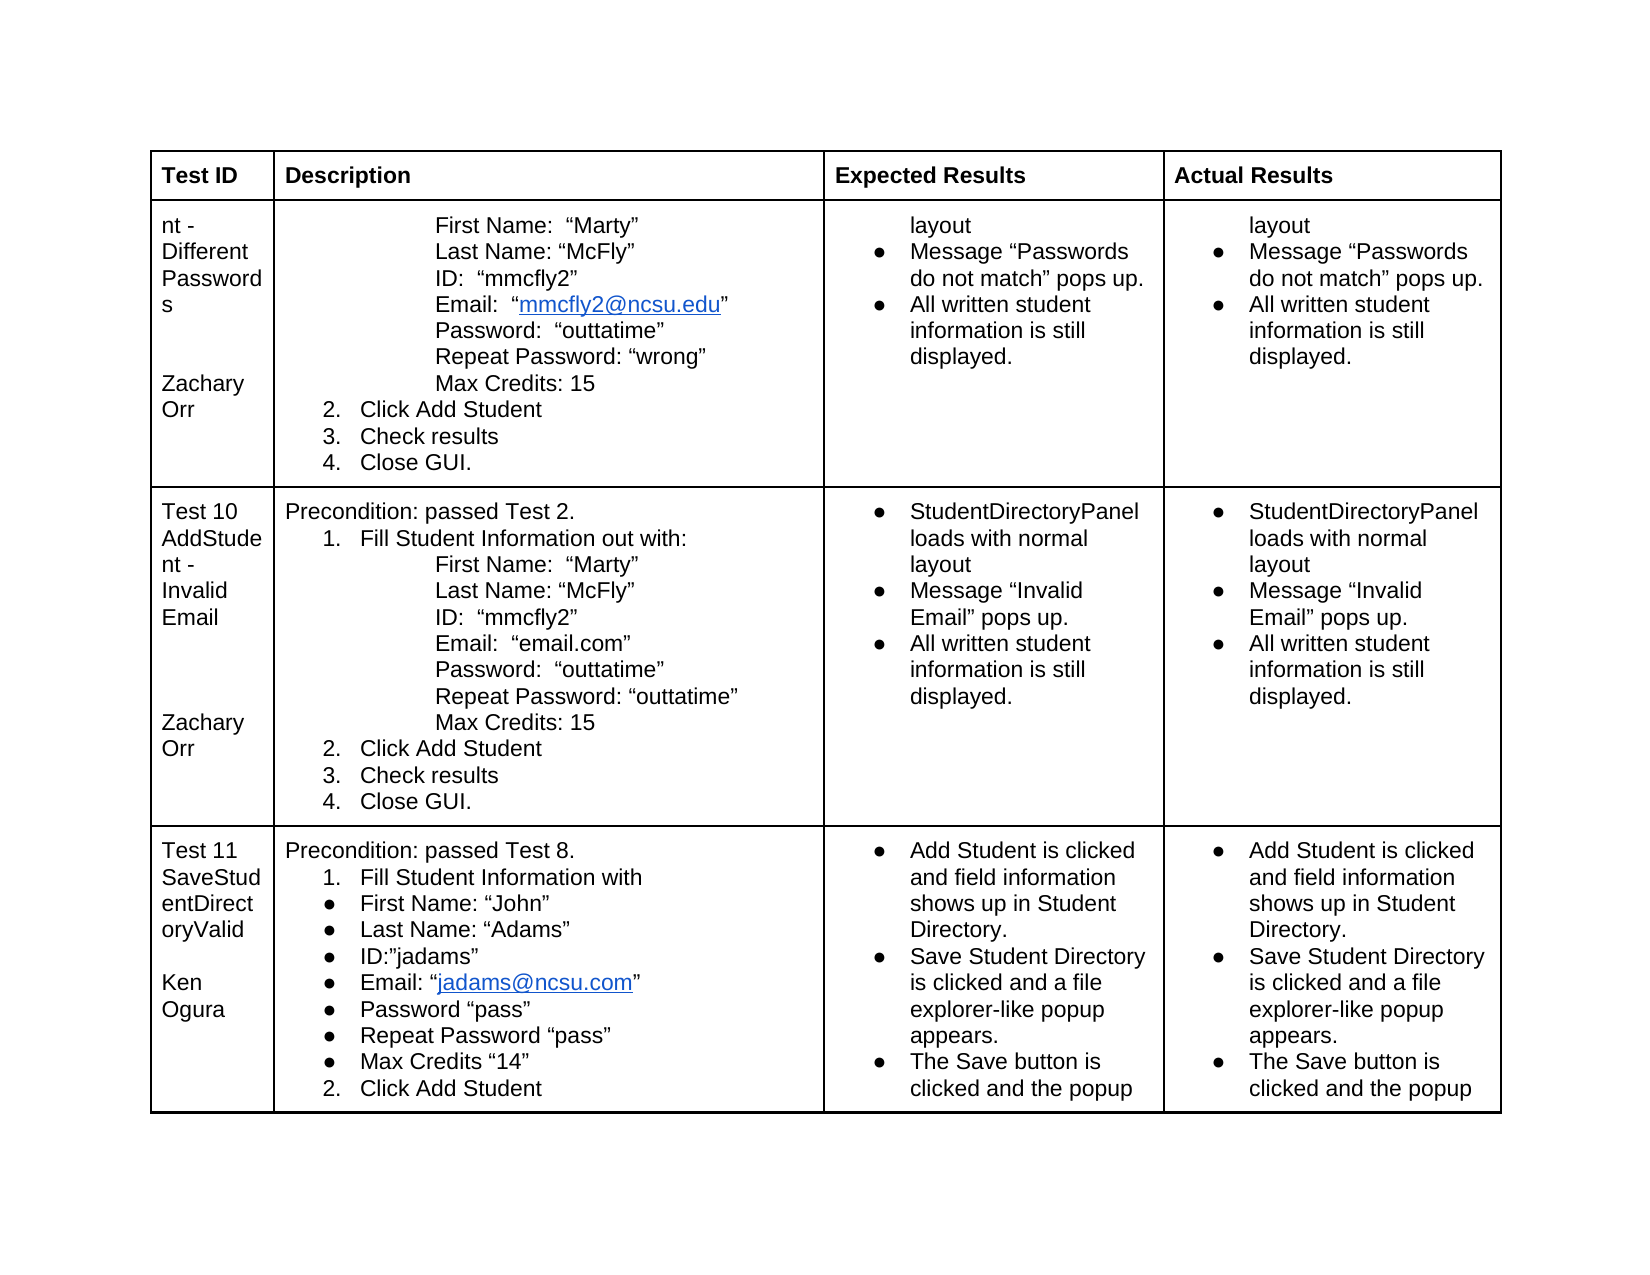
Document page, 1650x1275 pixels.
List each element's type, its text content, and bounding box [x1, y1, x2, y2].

table_header Expected Results [825, 152, 1163, 199]
table_cell StudentDirectoryPanel loads with normal layout Message “Invalid Email” pops up. All written student information is still displayed. [1165, 488, 1500, 825]
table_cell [825, 827, 1163, 1111]
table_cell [152, 201, 273, 486]
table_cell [152, 827, 273, 1111]
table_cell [275, 827, 823, 1111]
table_cell Test 10 AddStudent - Invalid Email Zachary Orr [152, 488, 273, 825]
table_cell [1165, 827, 1500, 1111]
table_cell StudentDirectoryPanel loads with normal layout Message “Invalid Email” pops up. All written student information is still displayed. [825, 488, 1163, 825]
table_header Test ID [152, 152, 273, 199]
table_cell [825, 201, 1163, 486]
table_header Description [275, 152, 823, 199]
table_header Actual Results [1165, 152, 1500, 199]
table_cell Precondition: passed Test 2. Fill Student Information out with: First Name: “Marty” Last Name: “McFly” ID: “mmcfly2” Email: “email.com” Password: “outtatime” Repeat Password: “outtatime” Max Credits: 15 Click Add Student Check results Close GUI. [275, 488, 823, 825]
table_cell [275, 201, 823, 486]
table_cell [1165, 201, 1500, 486]
